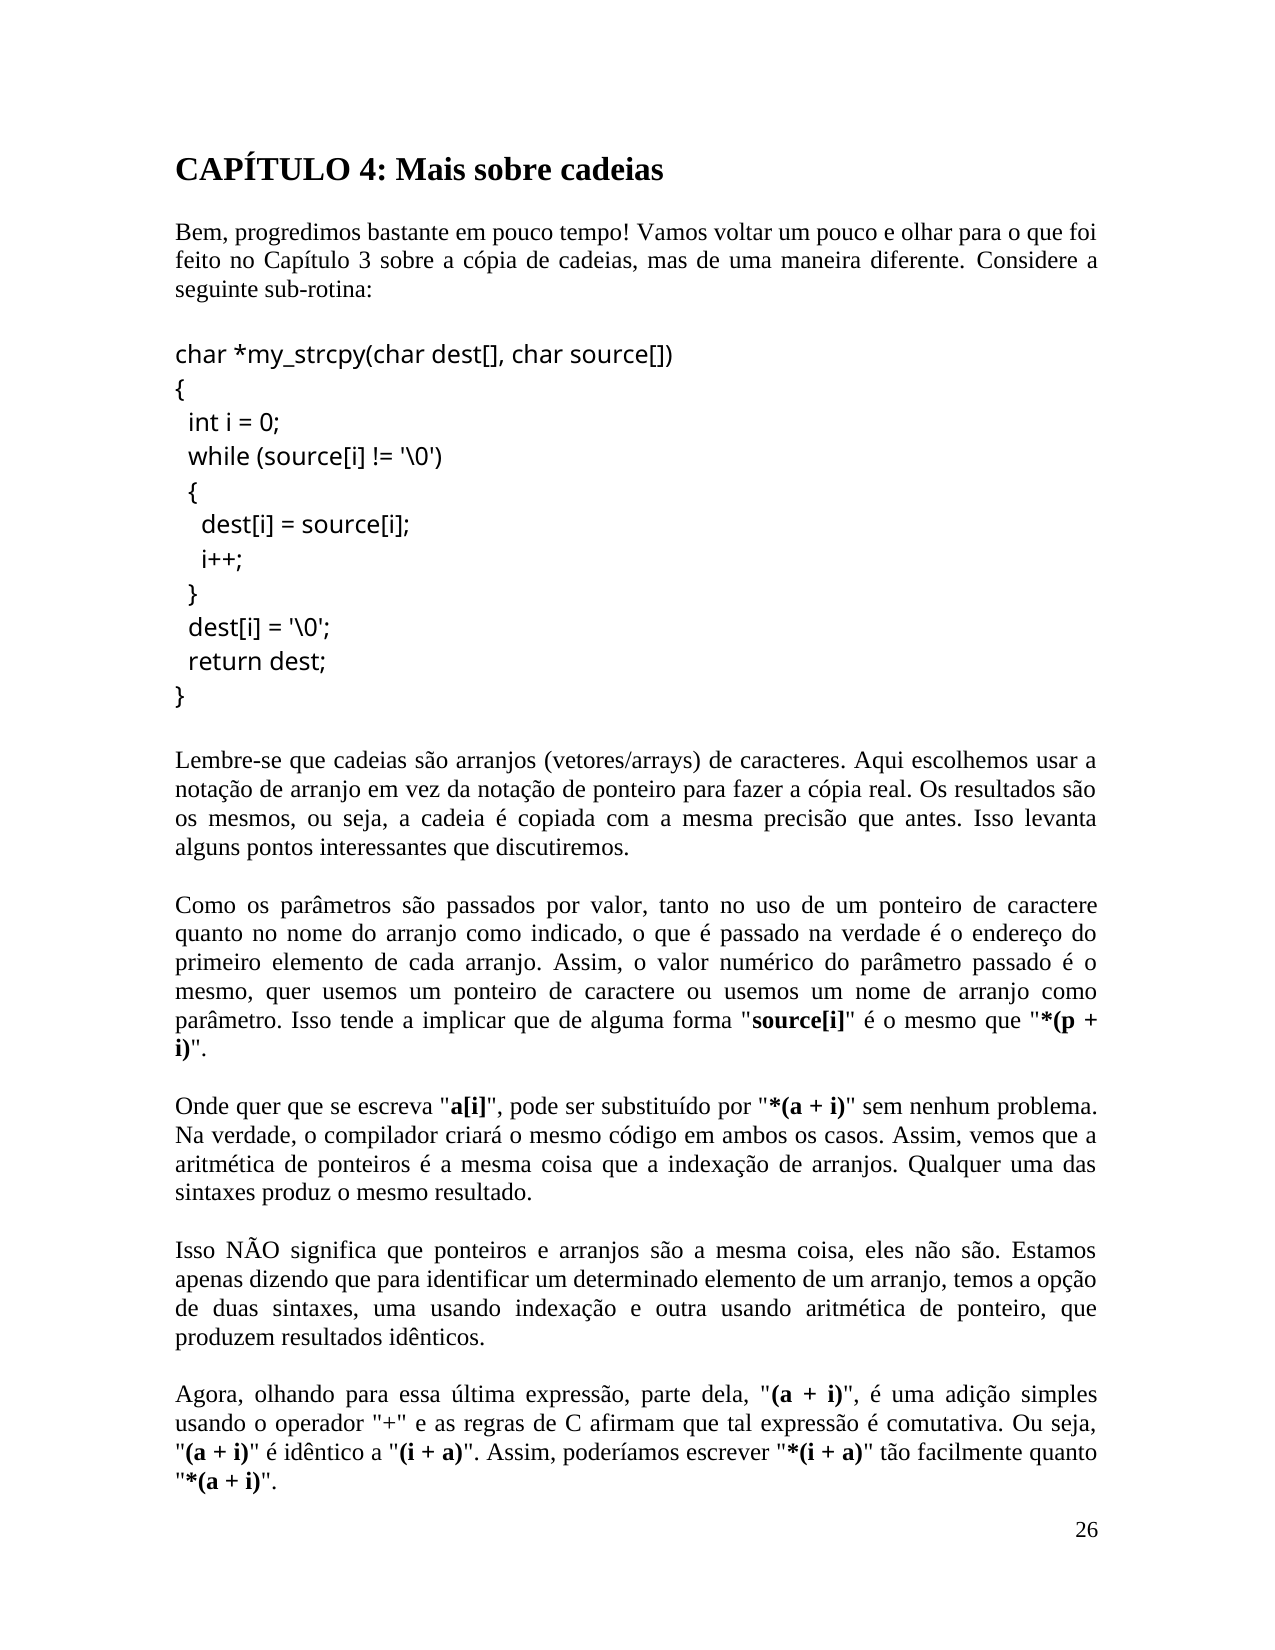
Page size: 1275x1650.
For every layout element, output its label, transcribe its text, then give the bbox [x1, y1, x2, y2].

text } [175, 575, 1098, 609]
text dest[i] = '\0'; [175, 609, 1098, 643]
text dest[i] = source[i]; [175, 507, 1098, 541]
text Como os parâmetros são passados ​​por valor, tanto no uso de um ponteiro de caractere quanto no nome do arranjo como indicado, o que é passado na verdade é o endereço do primeiro elemento de cada arranjo. Assim, o valor numérico do parâmetro passado é o mesmo, quer usemos um ponteiro de caractere ou usemos um nome de arranjo como parâmetro. Isso tende a implicar que de alguma forma "source[i]" é o mesmo que "*(p + i)". [175, 890, 1098, 1062]
text Agora, olhando para essa última expressão, parte dela, "(a + i)", é uma adição simples usando o operador "+" e as regras de C afirmam que tal expressão é comutativa. Ou seja, "(a + i)" é idêntico a "(i + a)". Assim, poderíamos escrever "*(i + a)" tão facilmente quanto "*(a + i)". [175, 1379, 1098, 1494]
text Bem, progredimos bastante em pouco tempo! Vamos voltar um pouco e olhar para o que foi feito no Capítulo 3 sobre a cópia de cadeias, mas de uma maneira diferente. Considere a seguinte sub-rotina: [175, 217, 1098, 303]
text Isso NÃO significa que ponteiros e arranjos são a mesma coisa, eles não são. Estamos apenas dizendo que para identificar um determinado elemento de um arranjo, temos a opção de duas sintaxes, uma usando indexação e outra usando aritmética de ponteiro, que produzem resultados idênticos. [175, 1236, 1098, 1351]
text while (source[i] != '\0') [175, 439, 1098, 473]
text Lembre-se que cadeias são arranjos (vetores/arrays) de caracteres. Aqui escolhemos usar a notação de arranjo em vez da notação de ponteiro para fazer a cópia real. Os resultados são os mesmos, ou seja, a cadeia é copiada com a mesma precisão que antes. Isso levanta alguns pontos interessantes que discutiremos. [175, 746, 1098, 861]
text i++; [175, 541, 1098, 575]
text int i = 0; [175, 405, 1098, 439]
text { [175, 371, 1098, 405]
subtitle CAPÍTULO 4: Mais sobre cadeias [175, 150, 1098, 188]
text return dest; [175, 643, 1098, 677]
text { [175, 473, 1098, 507]
text Onde quer que se escreva "a[i]", pode ser substituído por "*(a + i)" sem nenhum problema. Na verdade, o compilador criará o mesmo código em ambos os casos. Assim, vemos que a aritmética de ponteiros é a mesma coisa que a indexação de arranjos. Qualquer uma das sintaxes produz o mesmo resultado. [175, 1091, 1098, 1206]
text char *my_strcpy(char dest[], char source[]) [175, 337, 1098, 371]
text } [175, 677, 1098, 712]
